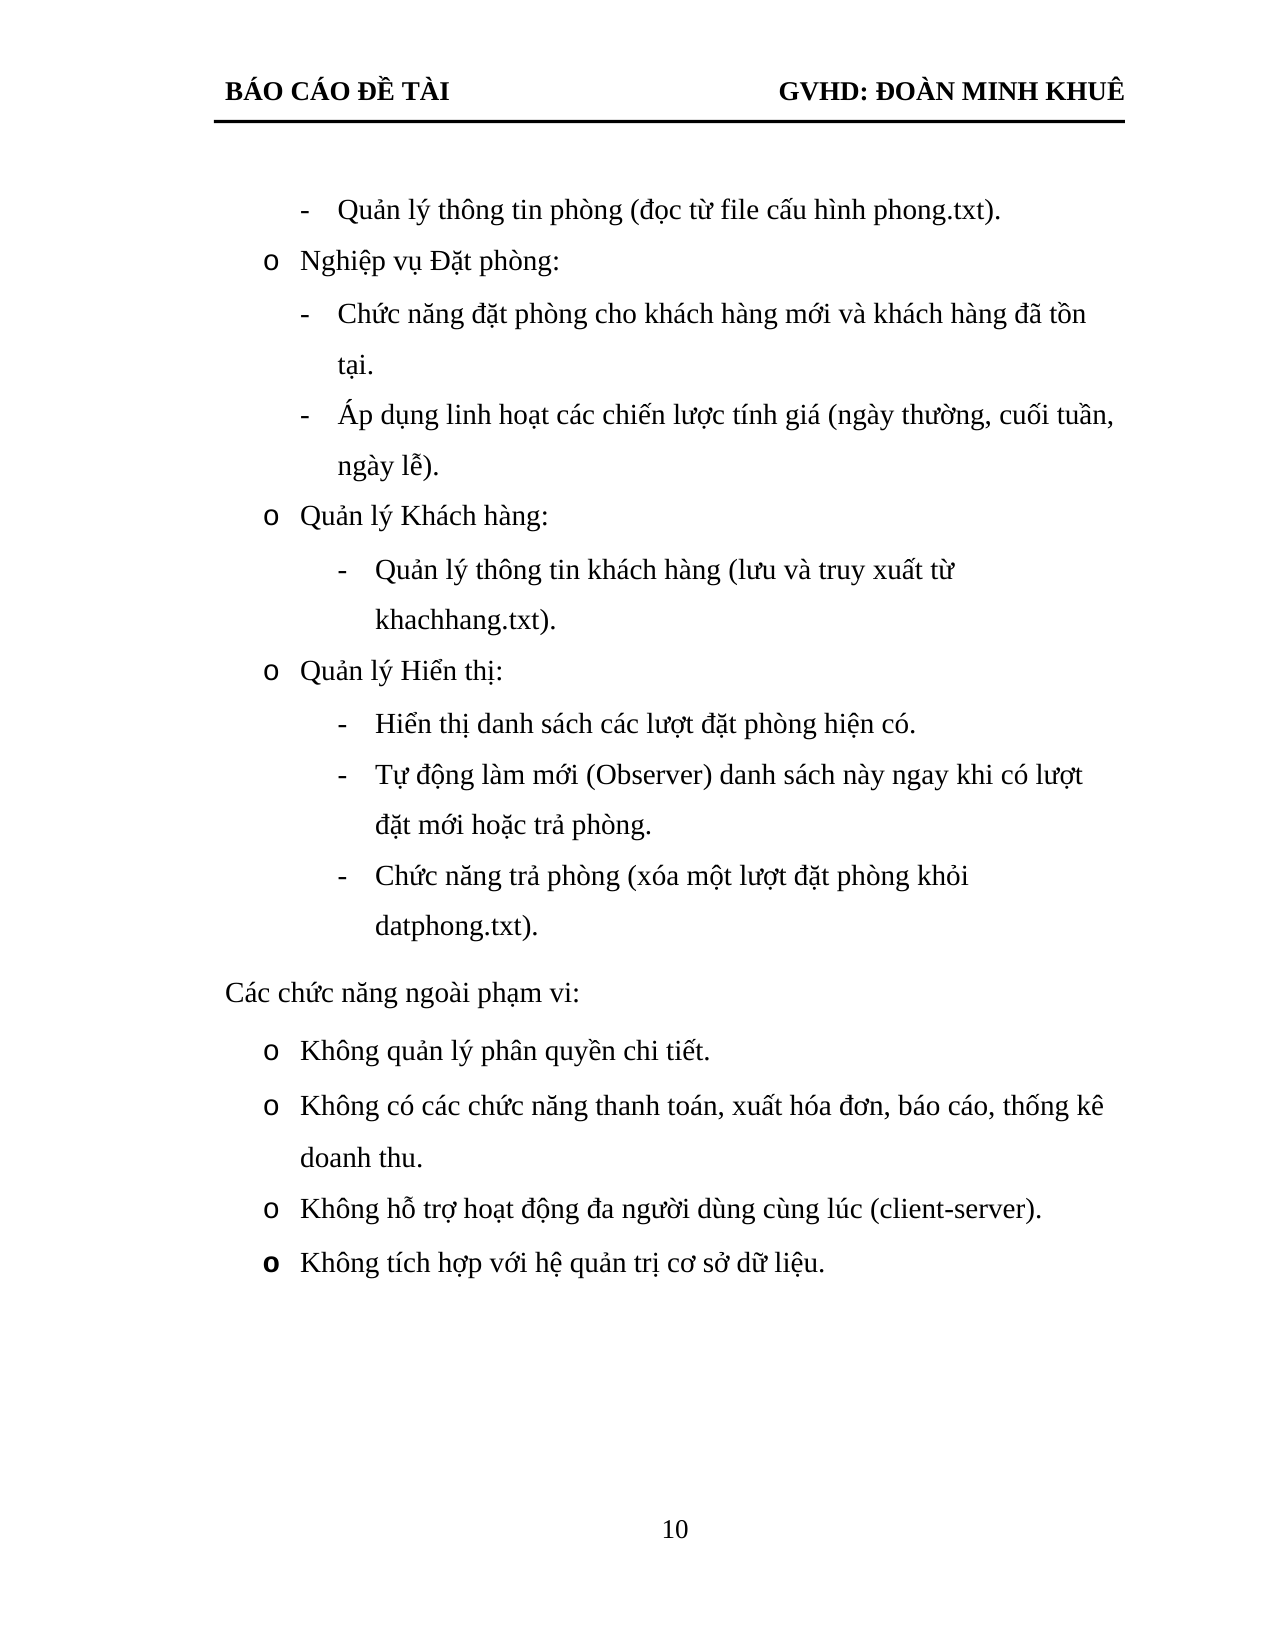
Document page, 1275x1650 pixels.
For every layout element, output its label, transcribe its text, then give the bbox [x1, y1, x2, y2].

list Không quản lý phân quyền chi tiết. [262, 1033, 1125, 1069]
list Áp dụng linh hoạt các chiến lược tính giá (ngày thường, cuối tuần, ngày lễ). [300, 397, 1125, 481]
list Không hỗ trợ hoạt động đa người dùng cùng lúc (client-server). [262, 1191, 1125, 1227]
list Không tích hợp với hệ quản trị cơ sở dữ liệu. [262, 1245, 1125, 1281]
list Không có các chức năng thanh toán, xuất hóa đơn, báo cáo, thống kê doanh thu. [262, 1088, 1125, 1174]
list Quản lý thông tin phòng (đọc từ file cấu hình phong.txt). [300, 192, 1125, 226]
list Quản lý thông tin khách hàng (lưu và truy xuất từ khachhang.txt). [337, 552, 1125, 636]
list Hiển thị danh sách các lượt đặt phòng hiện có. [337, 707, 1125, 740]
list Chức năng đặt phòng cho khách hàng mới và khách hàng đã tồn tại. [300, 297, 1125, 381]
list Quản lý Hiển thị: [262, 653, 1125, 689]
list Nghiệp vụ Đặt phòng: [262, 243, 1125, 279]
list Quản lý Khách hàng: [262, 498, 1125, 534]
list Tự động làm mới (Observer) danh sách này ngay khi có lượt đặt mới hoặc trả phòng. [337, 757, 1125, 841]
text Các chức năng ngoài phạm vi: [150, 975, 1125, 1008]
list Chức năng trả phòng (xóa một lượt đặt phòng khỏi datphong.txt). [337, 858, 1125, 941]
